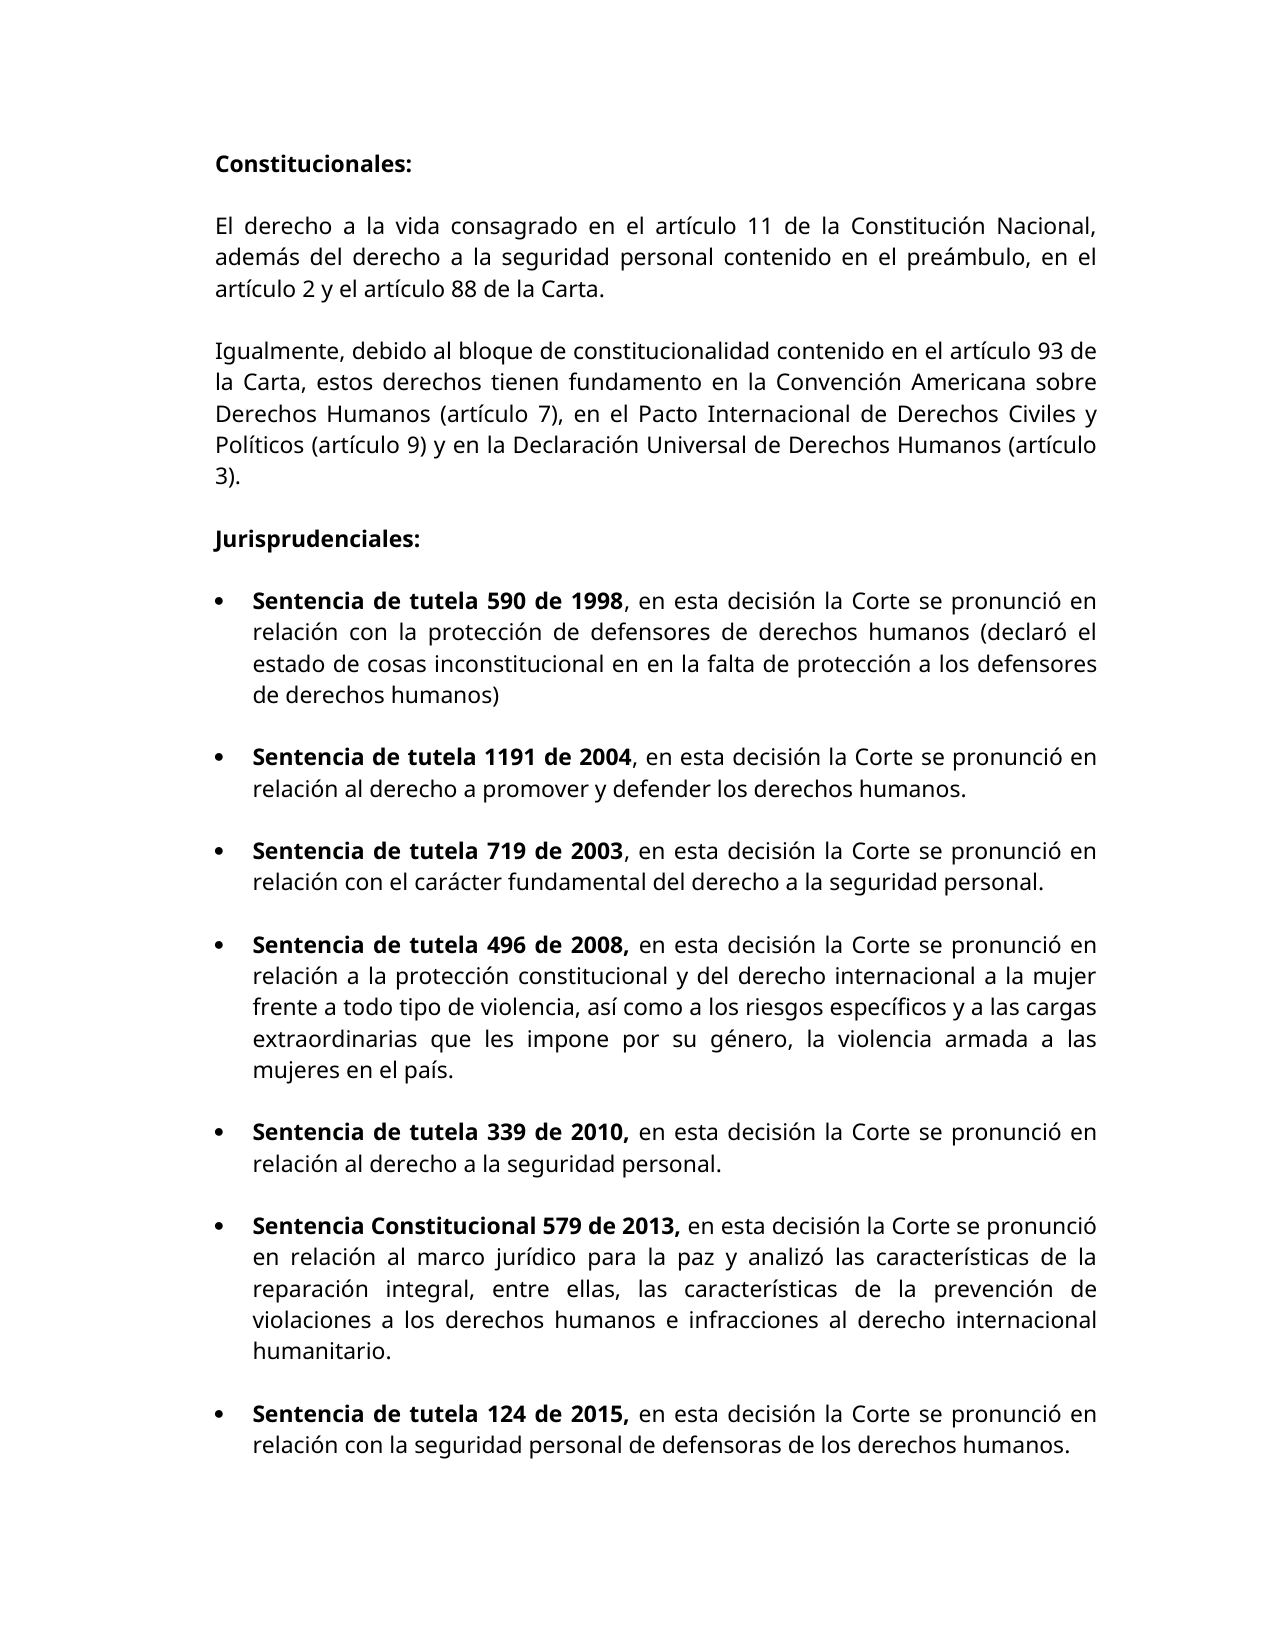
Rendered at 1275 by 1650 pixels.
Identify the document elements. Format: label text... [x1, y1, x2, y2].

list Sentencia de tutela 1191 de 2004, en esta decisión la Corte se pronunció en relación al derecho a promover y defender los derechos humanos. [215, 741, 1098, 804]
list Sentencia de tutela 590 de 1998, en esta decisión la Corte se pronunció en relación con la protección de defensores de derechos humanos (declaró el estado de cosas inconstitucional en en la falta de protección a los defensores de derechos humanos) [215, 585, 1098, 710]
list Sentencia de tutela 496 de 2008, en esta decisión la Corte se pronunció en relación a la protección constitucional y del derecho internacional a la mujer frente a todo tipo de violencia, así como a los riesgos específicos y a las cargas extraordinarias que les impone por su género, la violencia armada a las mujeres en el país. [215, 929, 1098, 1085]
text El derecho a la vida consagrado en el artículo 11 de la Constitución Nacional, además del derecho a la seguridad personal contenido en el preámbulo, en el artículo 2 y el artículo 88 de la Carta. [215, 210, 1098, 304]
list Sentencia de tutela 339 de 2010, en esta decisión la Corte se pronunció en relación al derecho a la seguridad personal. [215, 1116, 1098, 1179]
list Sentencia de tutela 124 de 2015, en esta decisión la Corte se pronunció en relación con la seguridad personal de defensoras de los derechos humanos. [215, 1398, 1098, 1460]
text Constitucionales: [215, 148, 1098, 179]
text Igualmente, debido al bloque de constitucionalidad contenido en el artículo 93 de la Carta, estos derechos tienen fundamento en la Convención Americana sobre Derechos Humanos (artículo 7), en el Pacto Internacional de Derechos Civiles y Políticos (artículo 9) y en la Declaración Universal de Derechos Humanos (artículo 3). [215, 335, 1098, 491]
list Sentencia de tutela 719 de 2003, en esta decisión la Corte se pronunció en relación con el carácter fundamental del derecho a la seguridad personal. [215, 835, 1098, 898]
list Sentencia Constitucional 579 de 2013, en esta decisión la Corte se pronunció en relación al marco jurídico para la paz y analizó las características de la reparación integral, entre ellas, las características de la prevención de violaciones a los derechos humanos e infracciones al derecho internacional humanitario. [215, 1210, 1098, 1366]
text Jurisprudenciales: [215, 523, 1098, 554]
